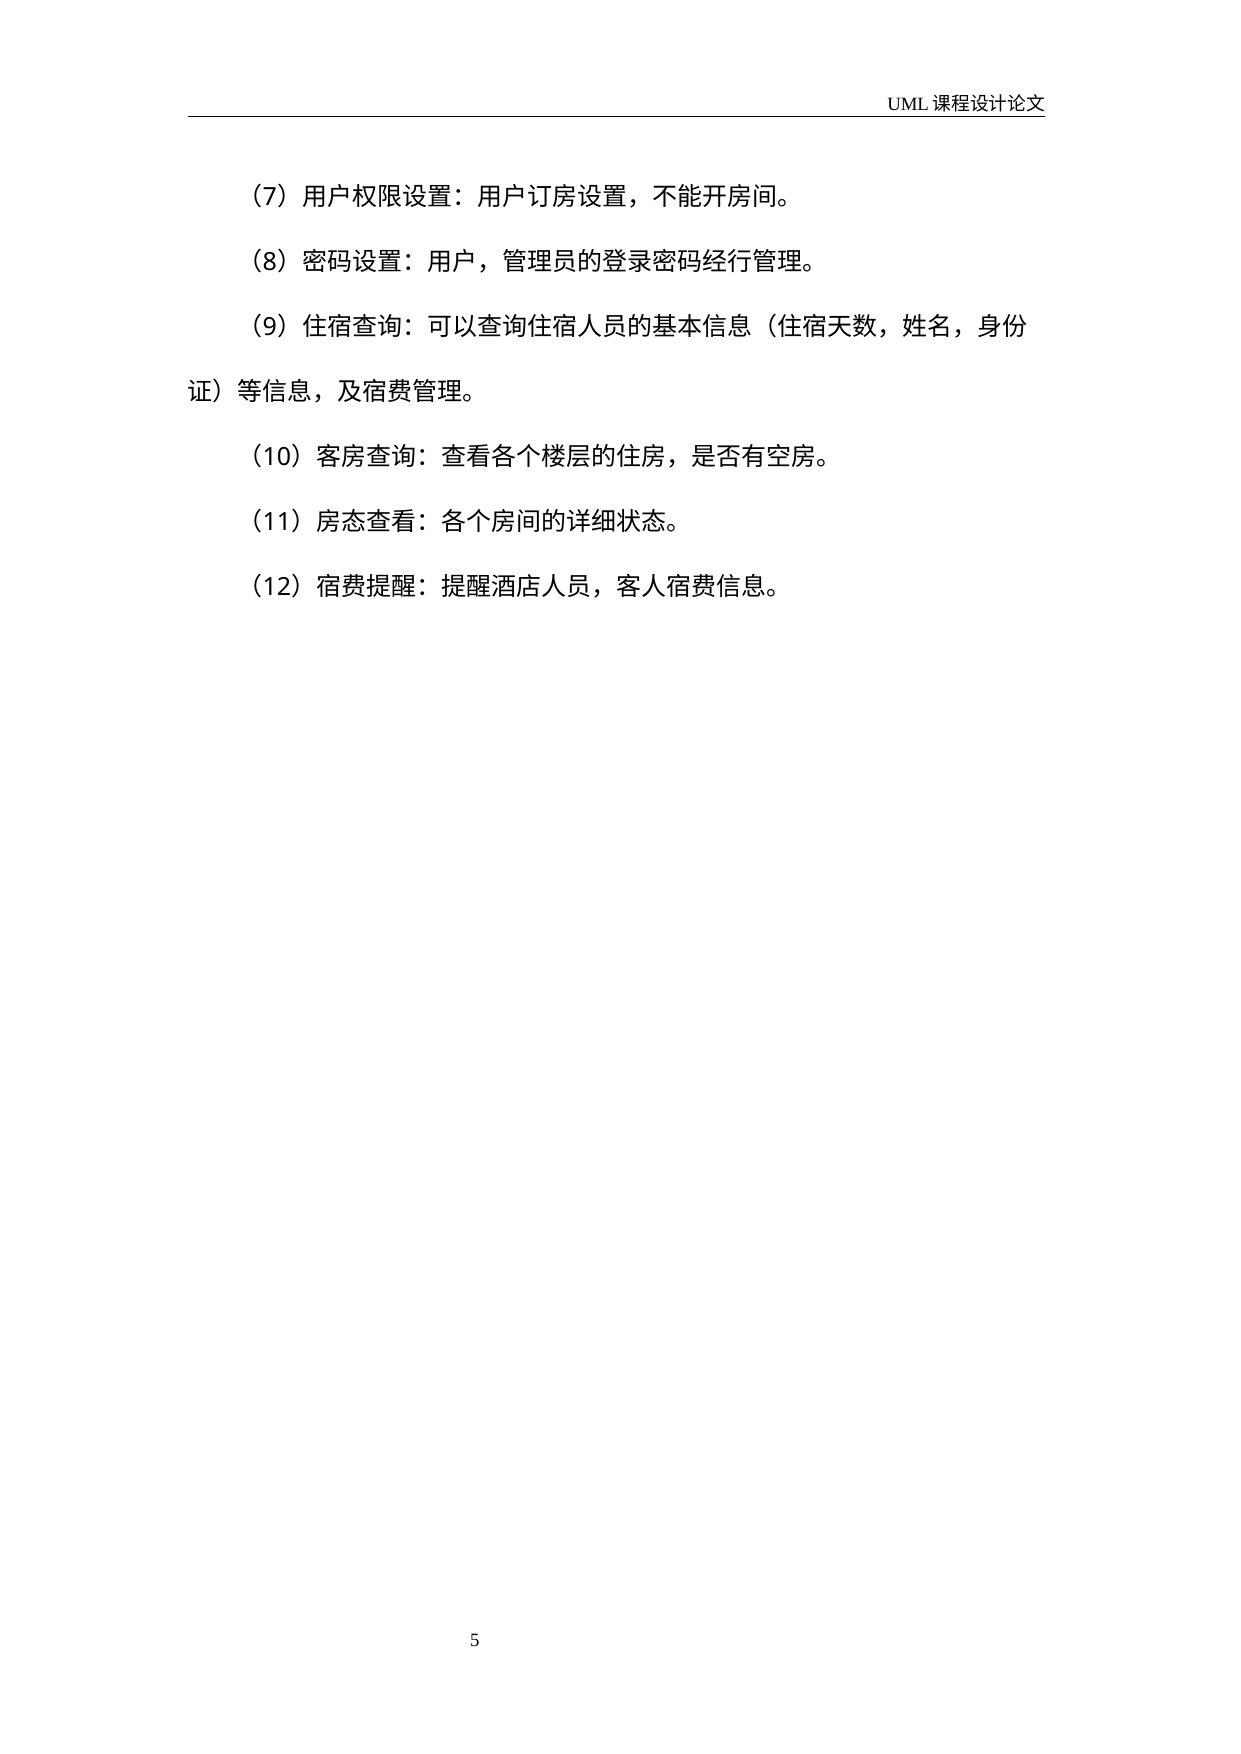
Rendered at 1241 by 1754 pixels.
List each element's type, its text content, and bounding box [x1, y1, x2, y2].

text （8）密码设置：用户，管理员的登录密码经行管理。 [187, 227, 1053, 292]
text （12）宿费提醒：提醒酒店人员，客人宿费信息。 [187, 552, 1053, 617]
text （10）客房查询：查看各个楼层的住房，是否有空房。 [187, 422, 1053, 487]
text （11）房态查看：各个房间的详细状态。 [187, 487, 1053, 552]
text （7）用户权限设置：用户订房设置，不能开房间。 [187, 162, 1053, 227]
text （9）住宿查询：可以查询住宿人员的基本信息（住宿天数，姓名，身份证）等信息，及宿费管理。 [187, 292, 1053, 422]
